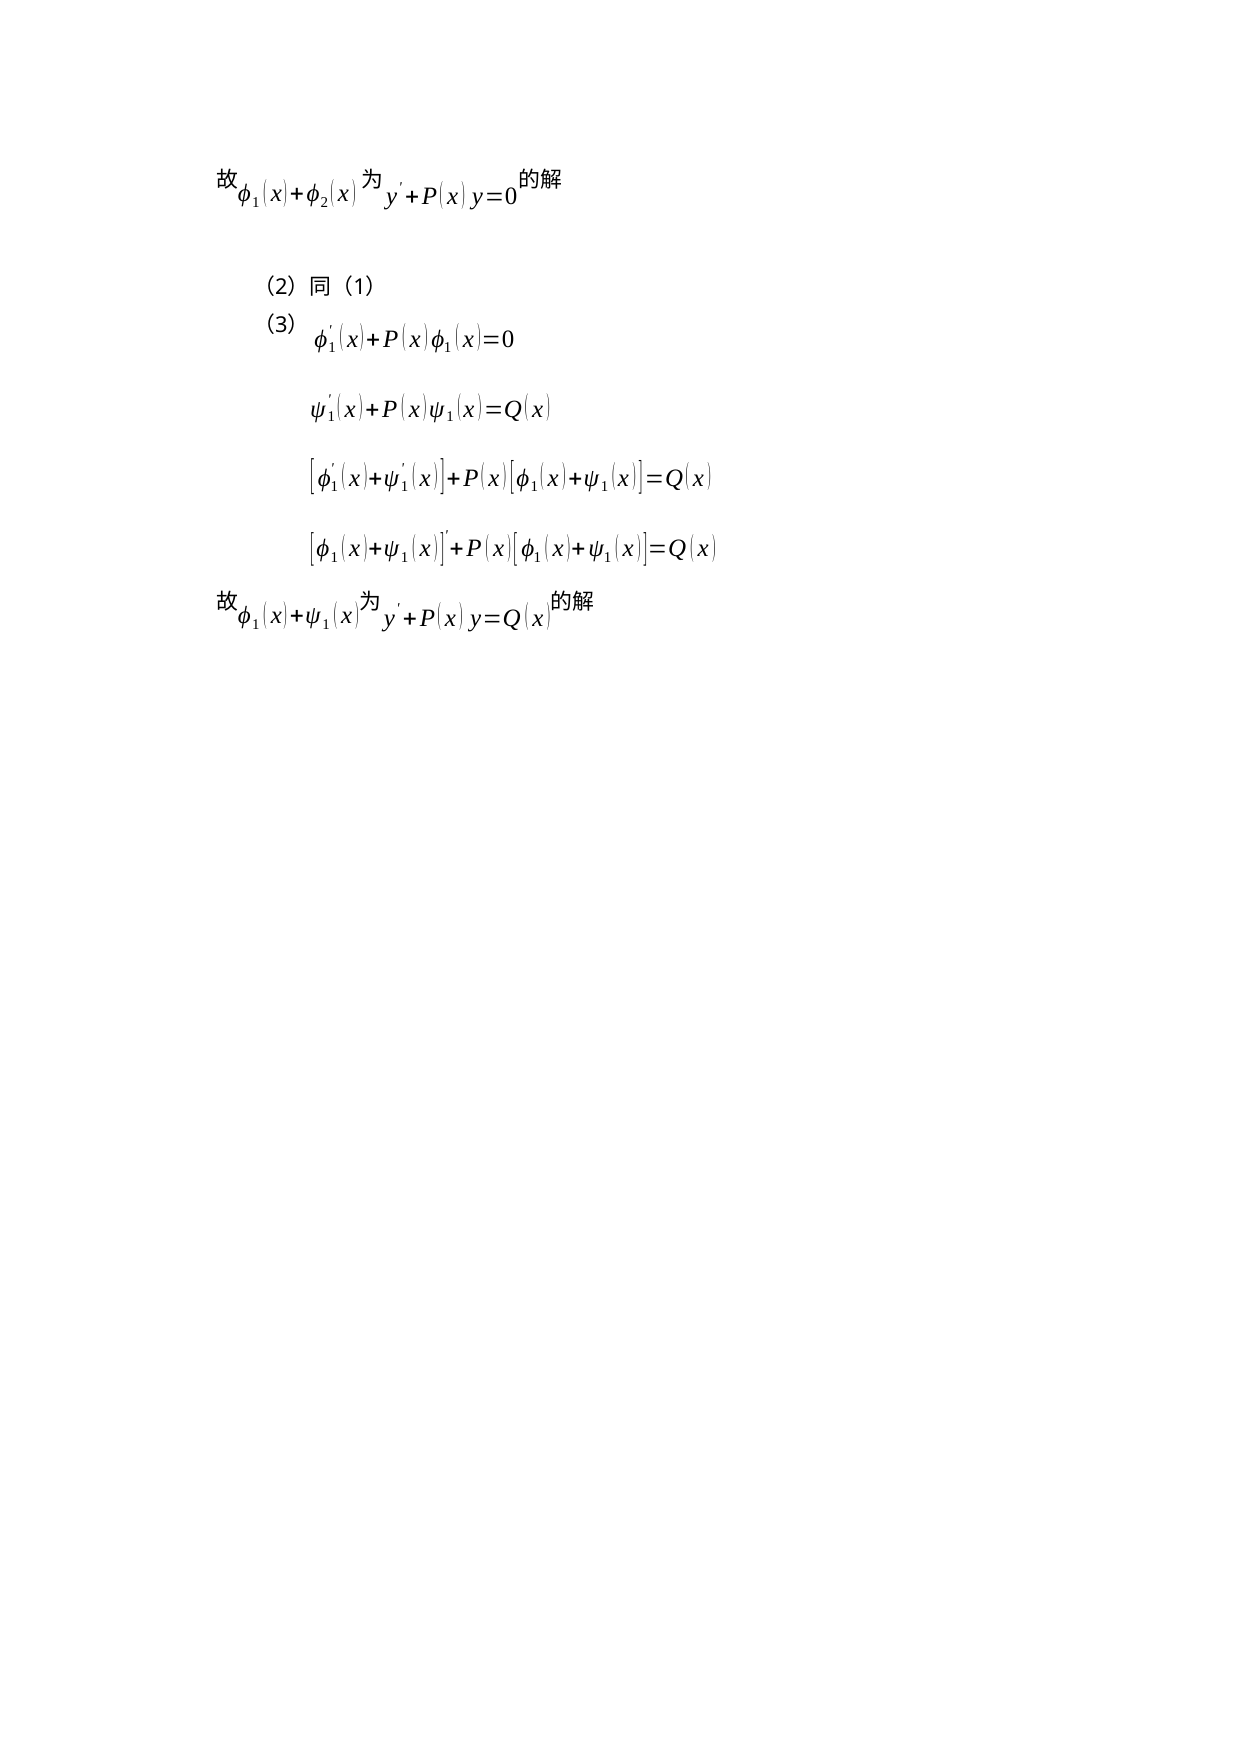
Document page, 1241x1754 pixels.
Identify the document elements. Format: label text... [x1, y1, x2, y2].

text （2）同（1） [187, 268, 1053, 301]
text 故为的解 [187, 583, 1053, 648]
text （3） [187, 306, 1053, 371]
text 故 为的解 [187, 162, 1053, 227]
